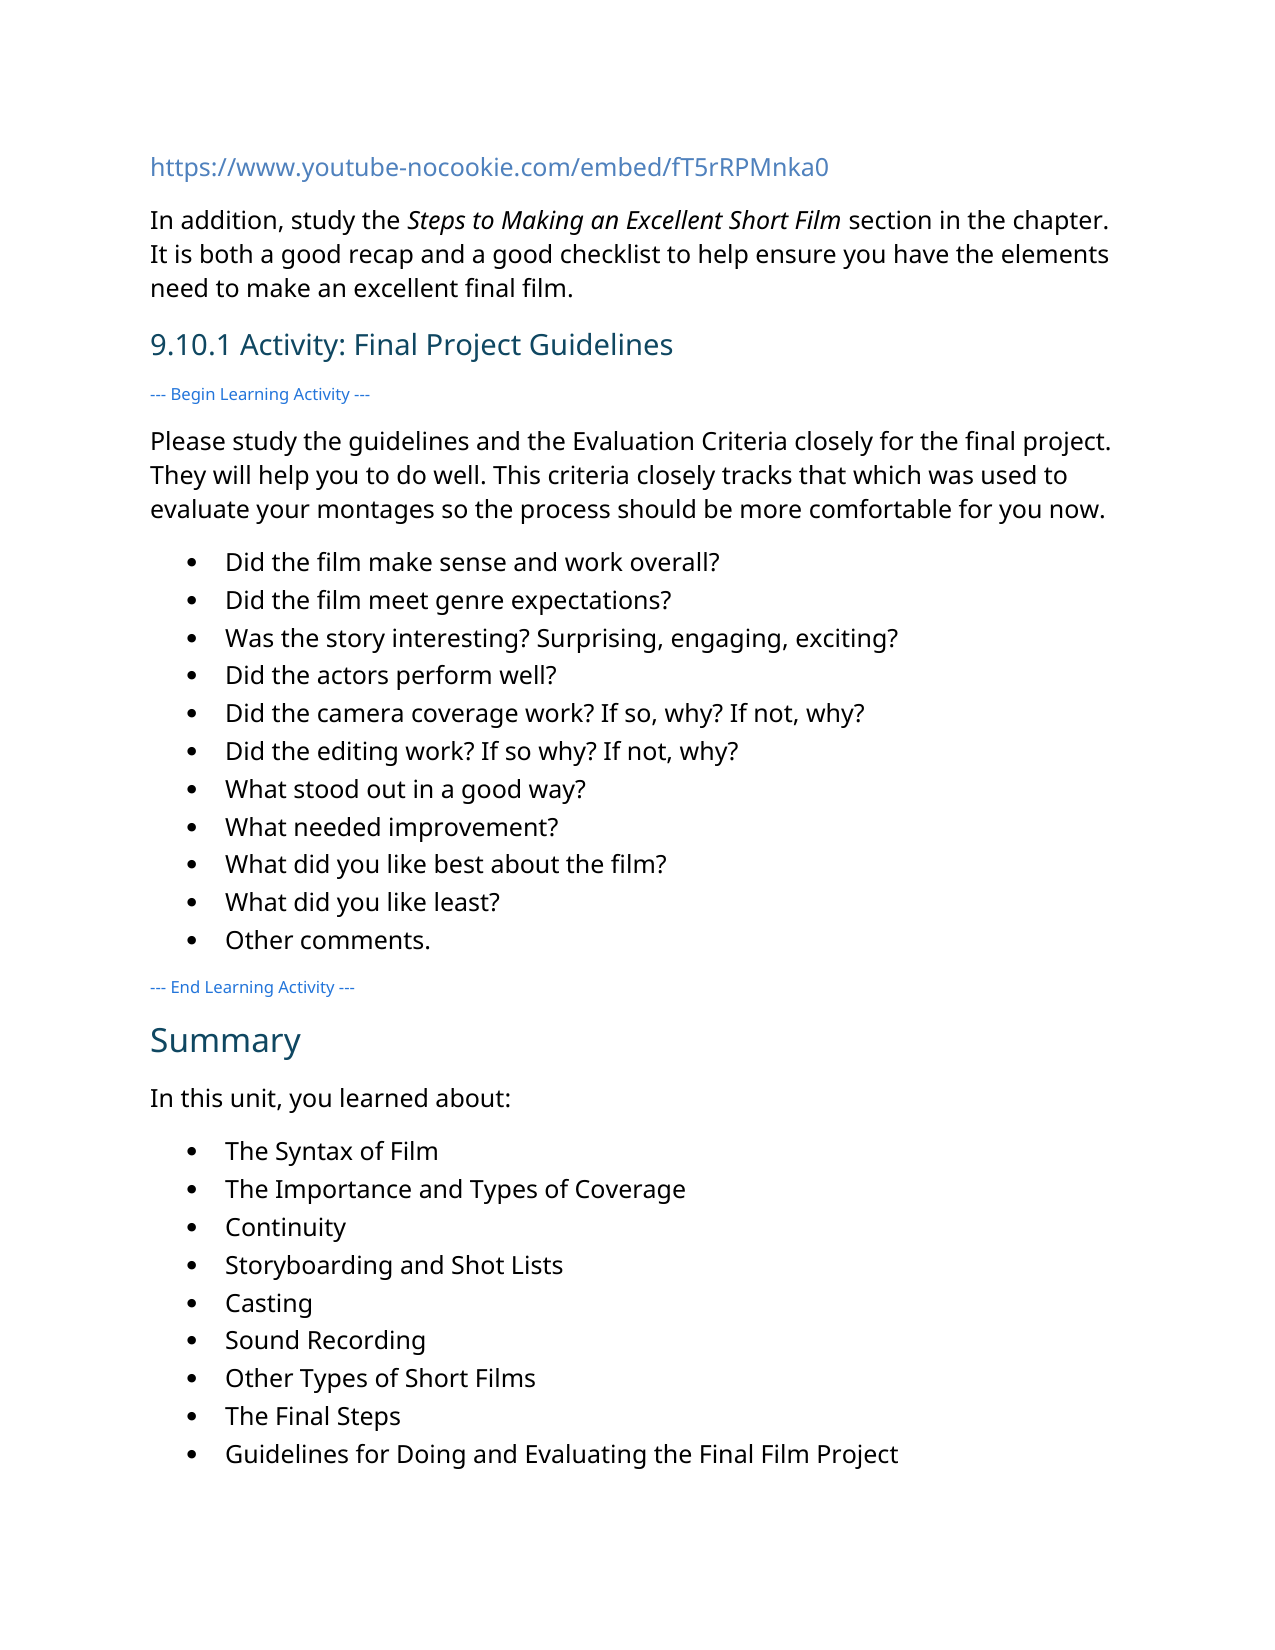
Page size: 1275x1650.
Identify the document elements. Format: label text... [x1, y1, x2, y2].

list Was the story interesting? Surprising, engaging, exciting? [187, 620, 1125, 654]
list Other comments. [187, 923, 1125, 957]
list The Syntax of Film [187, 1134, 1125, 1168]
text https://www.youtube-nocookie.com/embed/fT5rRPMnka0 [150, 150, 1125, 184]
list Did the editing work? If so why? If not, why? [187, 734, 1125, 768]
list Did the film make sense and work overall? [187, 544, 1125, 579]
text In addition, study the Steps to Making an Excellent Short Film section in the chapter. It is both a good recap and a good checklist to help ensure you have the elements need to make an excellent final film. [150, 203, 1125, 305]
list What did you like least? [187, 885, 1125, 919]
list What did you like best about the film? [187, 847, 1125, 881]
text --- Begin Learning Activity --- [150, 382, 1125, 405]
list Casting [187, 1285, 1125, 1319]
subtitle Summary [150, 1017, 1125, 1062]
list Did the actors perform well? [187, 658, 1125, 692]
list What stood out in a good way? [187, 771, 1125, 806]
list Other Types of Short Films [187, 1361, 1125, 1395]
list Sound Recording [187, 1323, 1125, 1357]
list Guidelines for Doing and Evaluating the Final Film Project [187, 1436, 1125, 1471]
list Did the camera coverage work? If so, why? If not, why? [187, 696, 1125, 730]
text In this unit, you learned about: [150, 1081, 1125, 1115]
list The Importance and Types of Coverage [187, 1172, 1125, 1206]
list What needed improvement? [187, 809, 1125, 843]
list Storyboarding and Shot Lists [187, 1247, 1125, 1281]
text Please study the guidelines and the Evaluation Criteria closely for the final project. They will help you to do well. This criteria closely tracks that which was used to evaluate your montages so the process should be more comfortable for you now. [150, 424, 1125, 526]
text --- End Learning Activity --- [150, 976, 1125, 998]
list Did the film meet genre expectations? [187, 582, 1125, 616]
subtitle 9.10.1 Activity: Final Project Guidelines [150, 324, 1125, 363]
list The Final Steps [187, 1399, 1125, 1433]
list Continuity [187, 1209, 1125, 1244]
